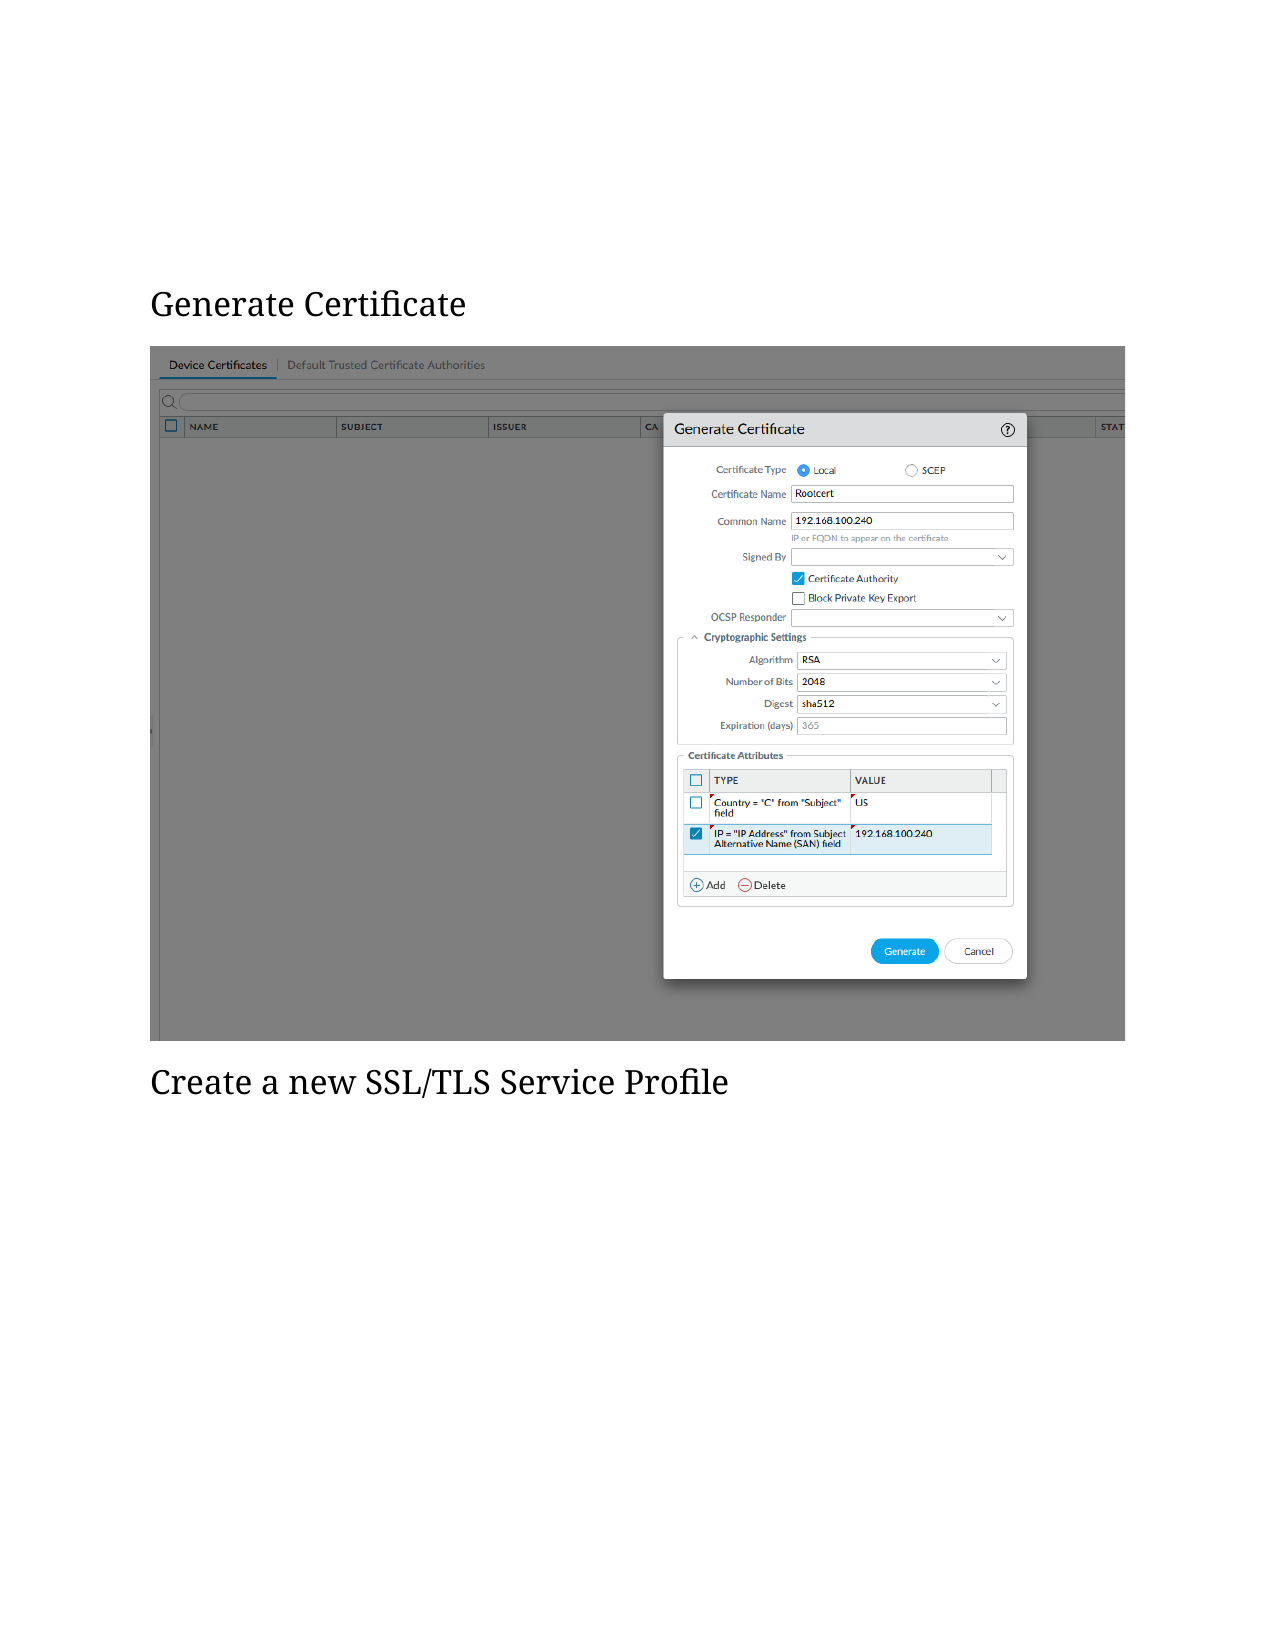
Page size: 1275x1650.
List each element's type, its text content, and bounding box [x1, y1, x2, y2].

text Create a new SSL/TLS Service Profile [150, 1059, 1125, 1104]
picture [150, 346, 1125, 1041]
text Generate Certificate [150, 281, 1125, 327]
